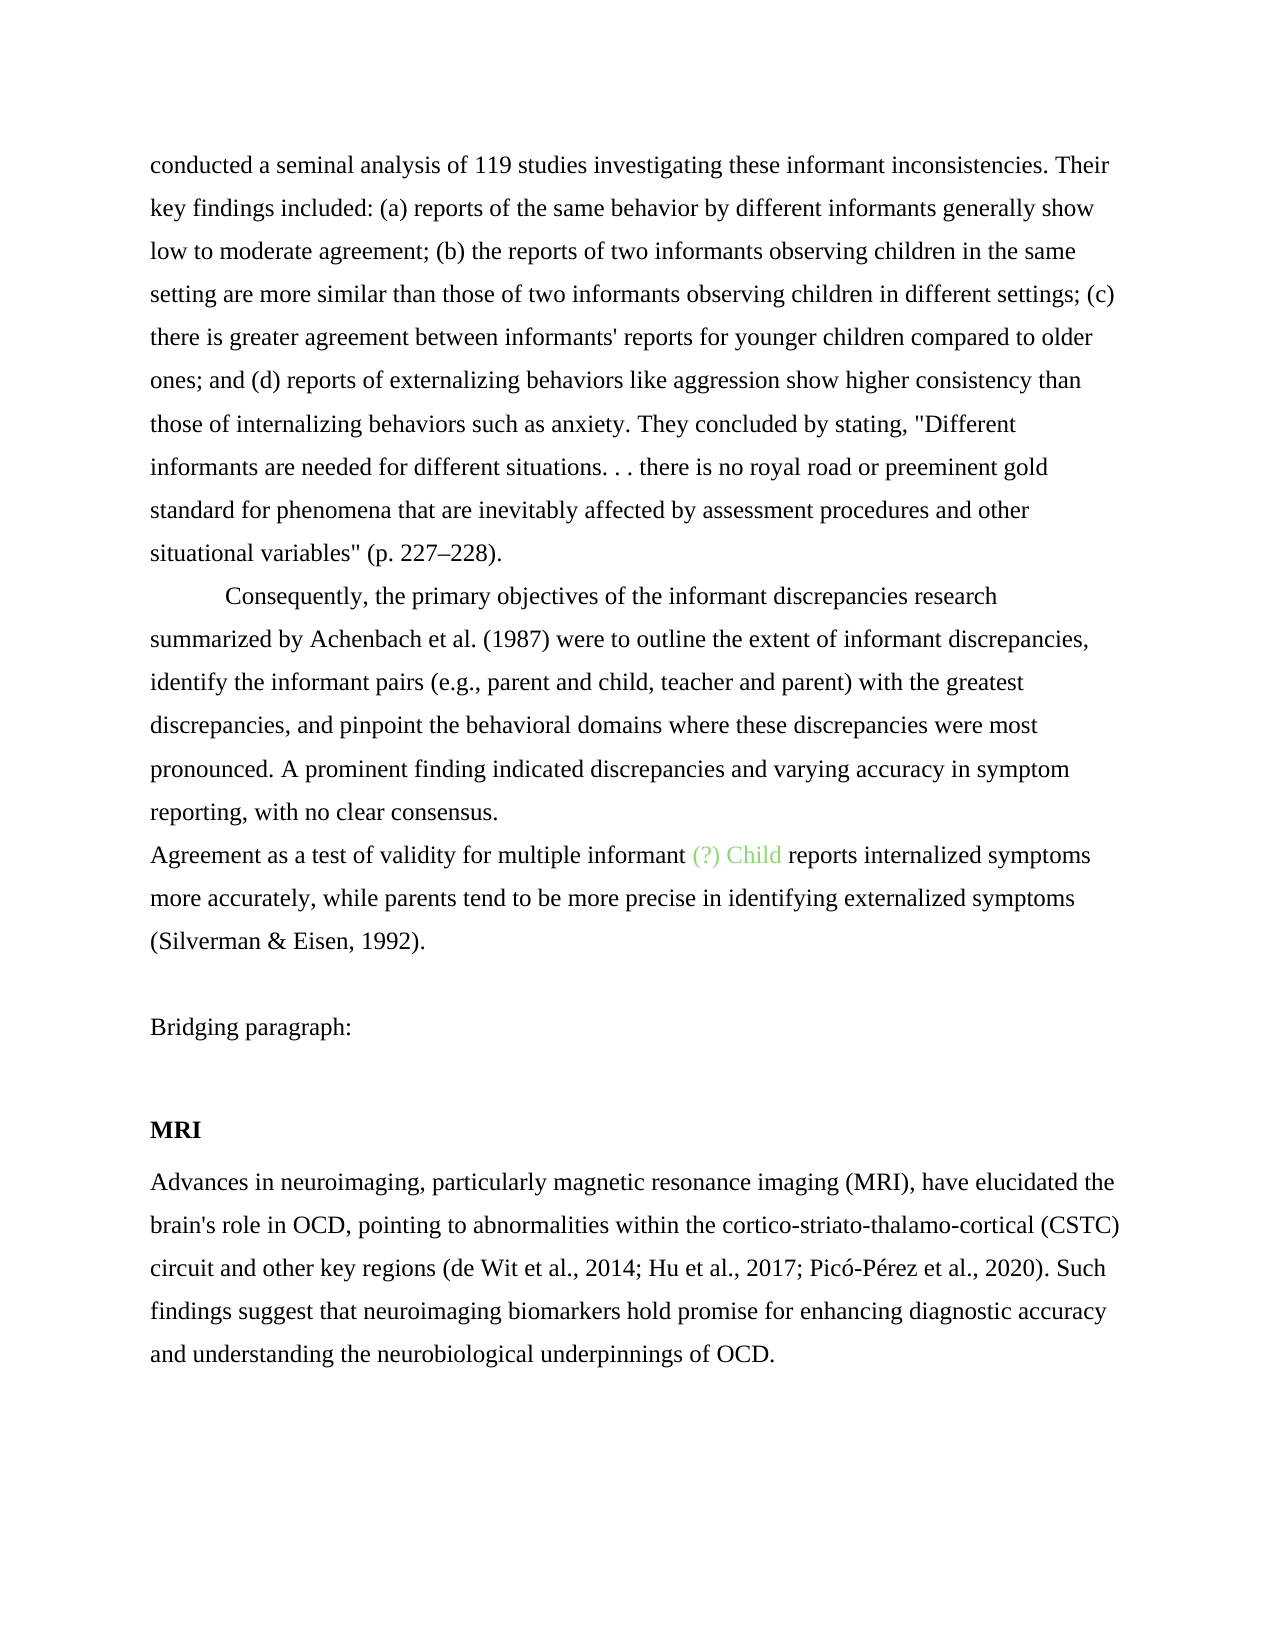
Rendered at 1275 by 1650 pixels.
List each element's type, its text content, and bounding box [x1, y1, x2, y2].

text MRI [150, 1115, 1125, 1144]
text Bridging paragraph: [150, 1012, 1125, 1041]
text Consequently, the primary objectives of the informant discrepancies research summarized by Achenbach et al. (1987) were to outline the extent of informant discrepancies, identify the informant pairs (e.g., parent and child, teacher and parent) with the greatest discrepancies, and pinpoint the behavioral domains where these discrepancies were most pronounced. A prominent finding indicated discrepancies and varying accuracy in symptom reporting, with no clear consensus. [150, 581, 1125, 826]
text Agreement as a test of validity for multiple informant (?) Child reports internalized symptoms more accurately, while parents tend to be more precise in identifying externalized symptoms (Silverman & Eisen, 1992). [150, 840, 1125, 955]
text Advances in neuroimaging, particularly magnetic resonance imaging (MRI), have elucidated the brain's role in OCD, pointing to abnormalities within the cortico-striato-thalamo-cortical (CSTC) circuit and other key regions (de Wit et al., 2014; Hu et al., 2017; Picó-Pérez et al., 2020). Such findings suggest that neuroimaging biomarkers hold promise for enhancing diagnostic accuracy and understanding the neurobiological underpinnings of OCD. [150, 1167, 1125, 1368]
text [150, 150, 1125, 567]
